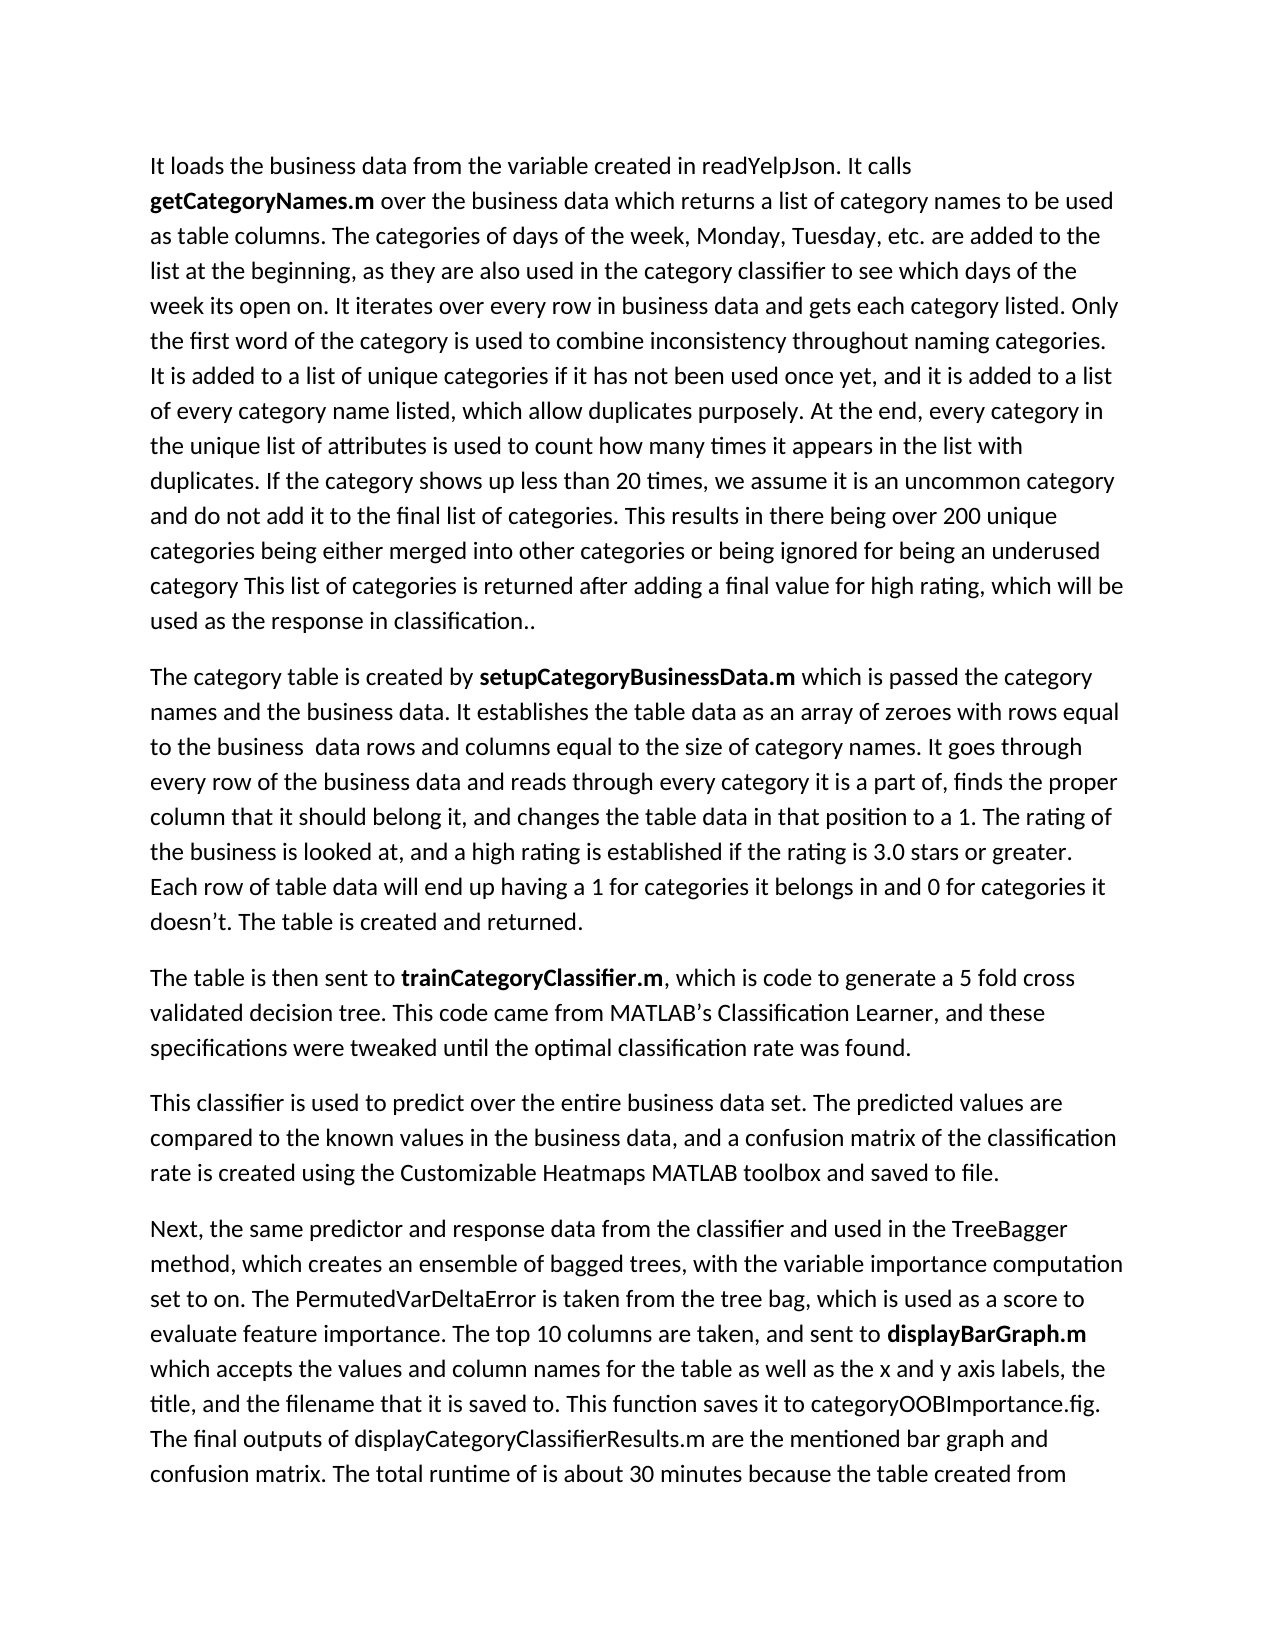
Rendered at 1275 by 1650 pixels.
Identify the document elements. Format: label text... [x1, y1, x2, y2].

text It loads the business data from the variable created in readYelpJson. It calls getCategoryNames.m over the business data which returns a list of category names to be used as table columns. The categories of days of the week, Monday, Tuesday, etc. are added to the list at the beginning, as they are also used in the category classifier to see which days of the week its open on. It iterates over every row in business data and gets each category listed. Only the first word of the category is used to combine inconsistency throughout naming categories. It is added to a list of unique categories if it has not been used once yet, and it is added to a list of every category name listed, which allow duplicates purposely. At the end, every category in the unique list of attributes is used to count how many times it appears in the list with duplicates. If the category shows up less than 20 times, we assume it is an uncommon category and do not add it to the final list of categories. This results in there being over 200 unique categories being either merged into other categories or being ignored for being an underused category This list of categories is returned after adding a final value for high rating, which will be used as the response in classification.. [150, 150, 1125, 636]
text The table is then sent to trainCategoryClassifier.m, which is code to generate a 5 fold cross validated decision tree. This code came from MATLAB’s Classification Learner, and these specifications were tweaked until the optimal classification rate was found. [150, 962, 1125, 1062]
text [150, 1213, 1125, 1489]
text The category table is created by setupCategoryBusinessData.m which is passed the category names and the business data. It establishes the table data as an array of zeroes with rows equal to the business data rows and columns equal to the size of category names. It goes through every row of the business data and reads through every category it is a part of, finds the proper column that it should belong it, and changes the table data in that position to a 1. The rating of the business is looked at, and a high rating is established if the rating is 3.0 stars or greater. Each row of table data will end up having a 1 for categories it belongs in and 0 for categories it doesn’t. The table is created and returned. [150, 661, 1125, 936]
text This classifier is used to predict over the entire business data set. The predicted values are compared to the known values in the business data, and a confusion matrix of the classification rate is created using the Customizable Heatmaps MATLAB toolbox and saved to file. [150, 1087, 1125, 1188]
